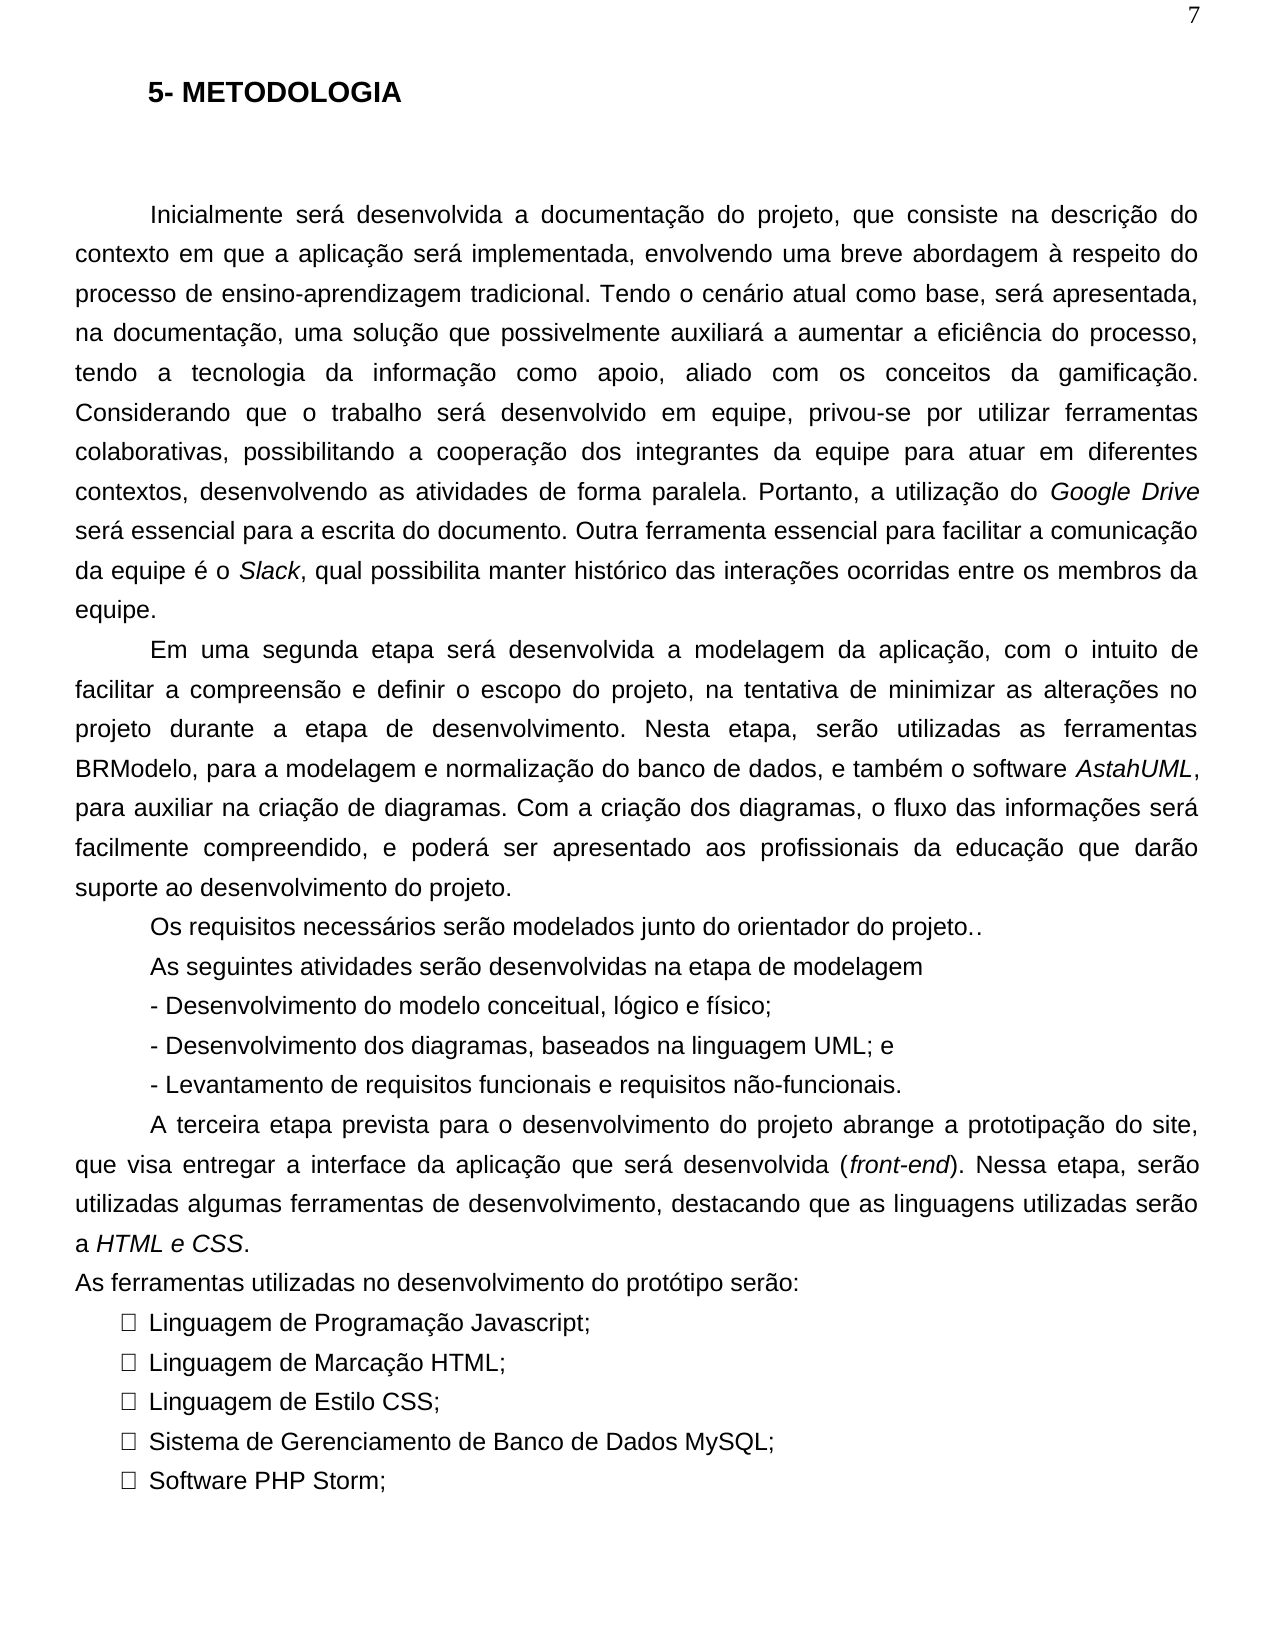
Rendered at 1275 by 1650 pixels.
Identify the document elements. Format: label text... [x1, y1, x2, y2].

text As seguintes atividades serão desenvolvidas na etapa de modelagem [75, 952, 1200, 980]
text - Desenvolvimento do modelo conceitual, lógico e físico; [75, 991, 1200, 1020]
text - Levantamento de requisitos funcionais e requisitos não-funcionais. [75, 1070, 1200, 1099]
text - Desenvolvimento dos diagramas, baseados na linguagem UML; e [75, 1031, 1200, 1059]
text Os requisitos necessários serão modelados junto do orientador do projeto.. [75, 912, 1200, 941]
list Linguagem de Estilo CSS; [119, 1387, 1200, 1416]
text As ferramentas utilizadas no desenvolvimento do protótipo serão: [75, 1268, 1200, 1297]
list Linguagem de Programação Javascript; [119, 1308, 1200, 1337]
text 5- METODOLOGIA [75, 75, 1200, 108]
text Em uma segunda etapa será desenvolvida a modelagem da aplicação, com o intuito de facilitar a compreensão e definir o escopo do projeto, na tentativa de minimizar as alterações no projeto durante a etapa de desenvolvimento. Nesta etapa, serão utilizadas as ferramentas BRModelo, para a modelagem e normalização do banco de dados, e também o software AstahUML, para auxiliar na criação de diagramas. Com a criação dos diagramas, o fluxo das informações será facilmente compreendido, e poderá ser apresentado aos profissionais da educação que darão suporte ao desenvolvimento do projeto. [75, 635, 1200, 901]
text Inicialmente será desenvolvida a documentação do projeto, que consiste na descrição do contexto em que a aplicação será implementada, envolvendo uma breve abordagem à respeito do processo de ensino-aprendizagem tradicional. Tendo o cenário atual como base, será apresentada, na documentação, uma solução que possivelmente auxiliará a aumentar a eficiência do processo, tendo a tecnologia da informação como apoio, aliado com os conceitos da gamificação. Considerando que o trabalho será desenvolvido em equipe, privou-se por utilizar ferramentas colaborativas, possibilitando a cooperação dos integrantes da equipe para atuar em diferentes contextos, desenvolvendo as atividades de forma paralela. Portanto, a utilização do Google Drive será essencial para a escrita do documento. Outra ferramenta essencial para facilitar a comunicação da equipe é o Slack, qual possibilita manter histórico das interações ocorridas entre os membros da equipe. [75, 199, 1200, 624]
list Software PHP Storm; [119, 1466, 1200, 1495]
text A terceira etapa prevista para o desenvolvimento do projeto abrange a prototipação do site, que visa entregar a interface da aplicação que será desenvolvida (front-end). Nessa etapa, serão utilizadas algumas ferramentas de desenvolvimento, destacando que as linguagens utilizadas serão a HTML e CSS. [75, 1110, 1200, 1257]
list Linguagem de Marcação HTML; [119, 1347, 1200, 1376]
list Sistema de Gerenciamento de Banco de Dados MySQL; [119, 1427, 1200, 1455]
